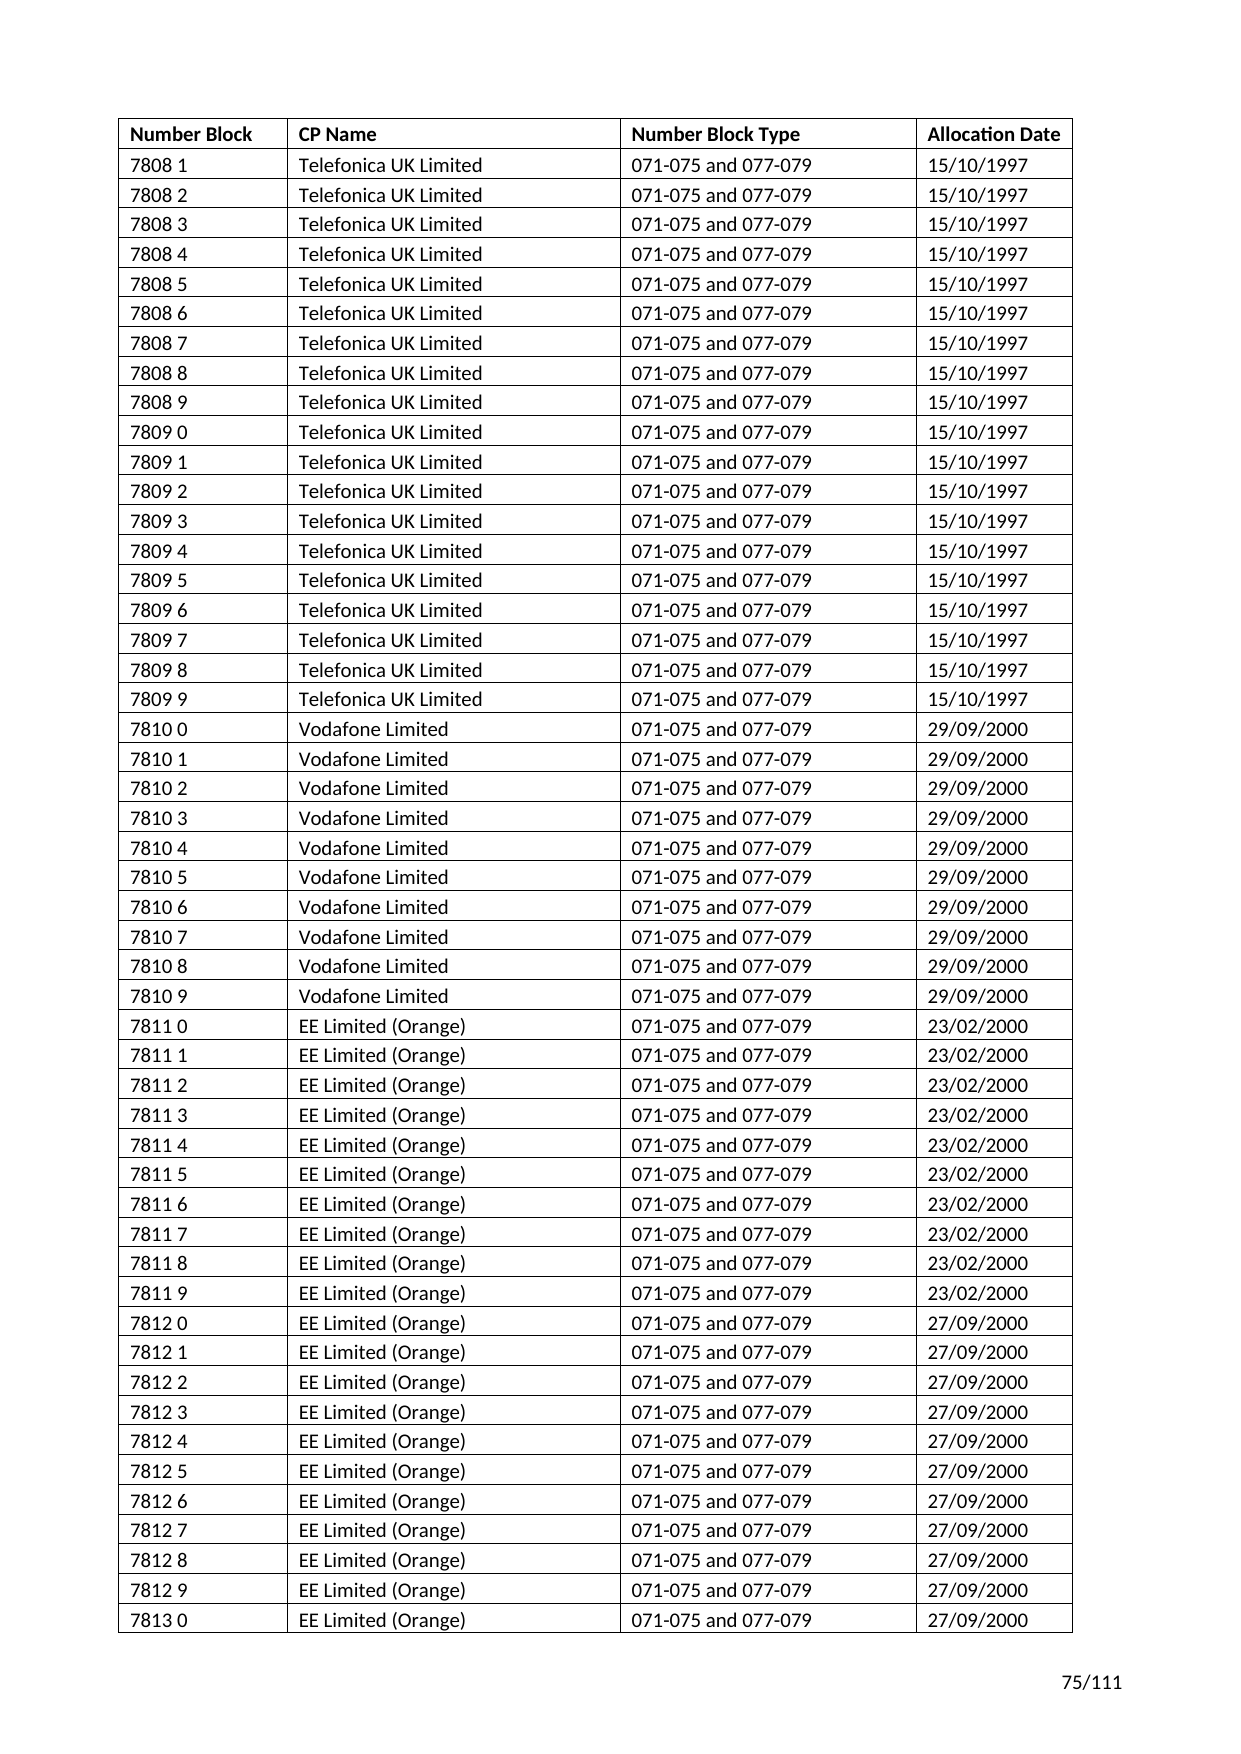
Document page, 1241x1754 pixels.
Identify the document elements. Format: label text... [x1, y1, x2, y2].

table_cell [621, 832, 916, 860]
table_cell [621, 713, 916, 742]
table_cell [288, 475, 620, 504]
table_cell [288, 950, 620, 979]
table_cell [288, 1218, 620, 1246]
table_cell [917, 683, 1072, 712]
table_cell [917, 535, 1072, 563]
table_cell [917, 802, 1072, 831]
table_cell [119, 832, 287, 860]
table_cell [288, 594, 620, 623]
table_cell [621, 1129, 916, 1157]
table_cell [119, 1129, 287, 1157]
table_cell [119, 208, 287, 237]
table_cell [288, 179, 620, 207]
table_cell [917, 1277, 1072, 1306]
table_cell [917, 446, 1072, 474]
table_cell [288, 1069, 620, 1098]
table_header CP Name [288, 119, 620, 148]
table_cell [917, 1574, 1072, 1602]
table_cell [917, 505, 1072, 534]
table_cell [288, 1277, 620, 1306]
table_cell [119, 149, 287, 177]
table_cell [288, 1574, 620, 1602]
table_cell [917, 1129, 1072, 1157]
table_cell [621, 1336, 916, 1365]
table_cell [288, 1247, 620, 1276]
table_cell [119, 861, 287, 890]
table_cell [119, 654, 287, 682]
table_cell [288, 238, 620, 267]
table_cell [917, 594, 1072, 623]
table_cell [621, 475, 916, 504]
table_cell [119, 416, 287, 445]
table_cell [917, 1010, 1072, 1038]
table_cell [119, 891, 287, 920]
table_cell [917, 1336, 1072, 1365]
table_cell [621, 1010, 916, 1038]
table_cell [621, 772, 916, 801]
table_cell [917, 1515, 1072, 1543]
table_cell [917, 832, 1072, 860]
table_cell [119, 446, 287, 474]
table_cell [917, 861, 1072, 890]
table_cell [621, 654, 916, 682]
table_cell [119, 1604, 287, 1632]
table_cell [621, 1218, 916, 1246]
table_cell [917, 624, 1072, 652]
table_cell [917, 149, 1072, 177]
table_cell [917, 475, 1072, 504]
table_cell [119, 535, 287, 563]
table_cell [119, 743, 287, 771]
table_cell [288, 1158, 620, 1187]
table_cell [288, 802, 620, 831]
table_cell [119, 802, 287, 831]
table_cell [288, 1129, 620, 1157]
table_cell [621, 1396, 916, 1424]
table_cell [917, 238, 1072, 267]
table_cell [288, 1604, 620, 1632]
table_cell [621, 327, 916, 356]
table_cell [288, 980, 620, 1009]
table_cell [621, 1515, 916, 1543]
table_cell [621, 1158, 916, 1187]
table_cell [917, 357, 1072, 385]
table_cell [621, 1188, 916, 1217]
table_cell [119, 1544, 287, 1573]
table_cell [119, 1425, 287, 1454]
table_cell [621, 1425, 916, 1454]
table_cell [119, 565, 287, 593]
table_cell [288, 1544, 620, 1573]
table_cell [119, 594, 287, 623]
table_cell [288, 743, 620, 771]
table_header Number Block Type [621, 119, 916, 148]
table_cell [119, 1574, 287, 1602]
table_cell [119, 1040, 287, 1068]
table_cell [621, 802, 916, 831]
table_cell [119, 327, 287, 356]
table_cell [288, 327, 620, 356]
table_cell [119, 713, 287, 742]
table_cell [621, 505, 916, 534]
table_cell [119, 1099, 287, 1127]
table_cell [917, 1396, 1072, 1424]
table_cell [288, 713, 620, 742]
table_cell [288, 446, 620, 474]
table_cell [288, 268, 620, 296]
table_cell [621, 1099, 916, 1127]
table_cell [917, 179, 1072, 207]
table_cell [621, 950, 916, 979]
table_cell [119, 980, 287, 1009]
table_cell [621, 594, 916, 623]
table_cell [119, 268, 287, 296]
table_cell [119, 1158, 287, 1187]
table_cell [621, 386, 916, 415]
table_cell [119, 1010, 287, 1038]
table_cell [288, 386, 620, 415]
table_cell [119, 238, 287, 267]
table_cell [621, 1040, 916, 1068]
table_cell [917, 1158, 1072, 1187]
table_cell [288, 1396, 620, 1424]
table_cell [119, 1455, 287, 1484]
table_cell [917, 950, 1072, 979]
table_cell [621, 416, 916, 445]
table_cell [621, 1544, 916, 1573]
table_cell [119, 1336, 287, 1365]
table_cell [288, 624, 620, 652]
table_header Number Block [119, 119, 287, 148]
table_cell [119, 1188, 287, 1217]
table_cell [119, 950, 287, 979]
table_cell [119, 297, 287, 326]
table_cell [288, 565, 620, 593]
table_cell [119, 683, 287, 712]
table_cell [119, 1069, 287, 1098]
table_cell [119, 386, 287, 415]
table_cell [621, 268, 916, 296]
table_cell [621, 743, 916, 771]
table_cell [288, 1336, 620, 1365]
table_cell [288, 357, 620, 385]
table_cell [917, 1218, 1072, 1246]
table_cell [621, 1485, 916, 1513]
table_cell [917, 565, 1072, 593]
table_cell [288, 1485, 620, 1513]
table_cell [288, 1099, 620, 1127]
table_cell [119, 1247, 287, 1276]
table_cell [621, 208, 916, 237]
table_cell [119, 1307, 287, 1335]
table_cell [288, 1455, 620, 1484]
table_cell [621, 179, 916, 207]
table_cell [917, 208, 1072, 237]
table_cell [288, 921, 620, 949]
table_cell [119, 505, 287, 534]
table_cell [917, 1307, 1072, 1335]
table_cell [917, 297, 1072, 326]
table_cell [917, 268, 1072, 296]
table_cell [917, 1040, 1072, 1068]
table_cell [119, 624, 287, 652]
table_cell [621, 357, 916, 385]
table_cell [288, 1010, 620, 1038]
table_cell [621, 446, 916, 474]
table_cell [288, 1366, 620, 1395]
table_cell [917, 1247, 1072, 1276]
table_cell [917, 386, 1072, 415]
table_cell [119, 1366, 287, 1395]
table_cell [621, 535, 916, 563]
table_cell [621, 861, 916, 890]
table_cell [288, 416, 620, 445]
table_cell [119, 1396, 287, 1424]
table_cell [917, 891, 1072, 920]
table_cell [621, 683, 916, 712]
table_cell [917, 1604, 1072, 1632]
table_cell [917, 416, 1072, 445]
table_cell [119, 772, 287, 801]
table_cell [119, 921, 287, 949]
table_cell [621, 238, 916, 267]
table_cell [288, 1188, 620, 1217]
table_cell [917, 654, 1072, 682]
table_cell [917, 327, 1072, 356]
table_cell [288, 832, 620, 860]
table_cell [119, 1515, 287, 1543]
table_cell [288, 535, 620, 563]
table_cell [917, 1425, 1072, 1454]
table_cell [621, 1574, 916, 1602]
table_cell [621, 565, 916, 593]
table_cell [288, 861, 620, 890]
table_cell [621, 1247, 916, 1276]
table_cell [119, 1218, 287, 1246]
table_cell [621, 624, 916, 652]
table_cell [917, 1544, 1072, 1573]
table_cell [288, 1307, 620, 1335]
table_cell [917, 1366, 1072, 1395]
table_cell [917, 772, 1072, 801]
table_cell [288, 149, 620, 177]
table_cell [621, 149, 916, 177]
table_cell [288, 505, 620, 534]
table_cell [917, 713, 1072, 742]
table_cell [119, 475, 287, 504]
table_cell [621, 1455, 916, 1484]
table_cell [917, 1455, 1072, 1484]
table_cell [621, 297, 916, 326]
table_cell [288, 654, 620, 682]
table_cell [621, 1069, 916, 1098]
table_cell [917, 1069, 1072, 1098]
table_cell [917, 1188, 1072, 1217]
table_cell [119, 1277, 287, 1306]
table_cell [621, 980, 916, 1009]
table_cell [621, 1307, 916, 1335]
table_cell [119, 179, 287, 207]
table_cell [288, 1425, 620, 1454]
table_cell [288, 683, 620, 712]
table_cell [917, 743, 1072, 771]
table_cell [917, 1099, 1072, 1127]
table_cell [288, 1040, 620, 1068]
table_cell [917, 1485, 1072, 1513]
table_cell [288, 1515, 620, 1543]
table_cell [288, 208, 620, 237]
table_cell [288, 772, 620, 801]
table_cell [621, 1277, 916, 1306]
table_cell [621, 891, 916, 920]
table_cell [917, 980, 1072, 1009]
table_header Allocation Date [917, 119, 1072, 148]
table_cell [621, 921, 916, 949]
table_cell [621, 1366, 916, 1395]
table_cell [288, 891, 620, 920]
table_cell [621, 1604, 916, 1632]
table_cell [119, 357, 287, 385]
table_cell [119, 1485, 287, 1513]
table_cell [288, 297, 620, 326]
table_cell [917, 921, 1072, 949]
